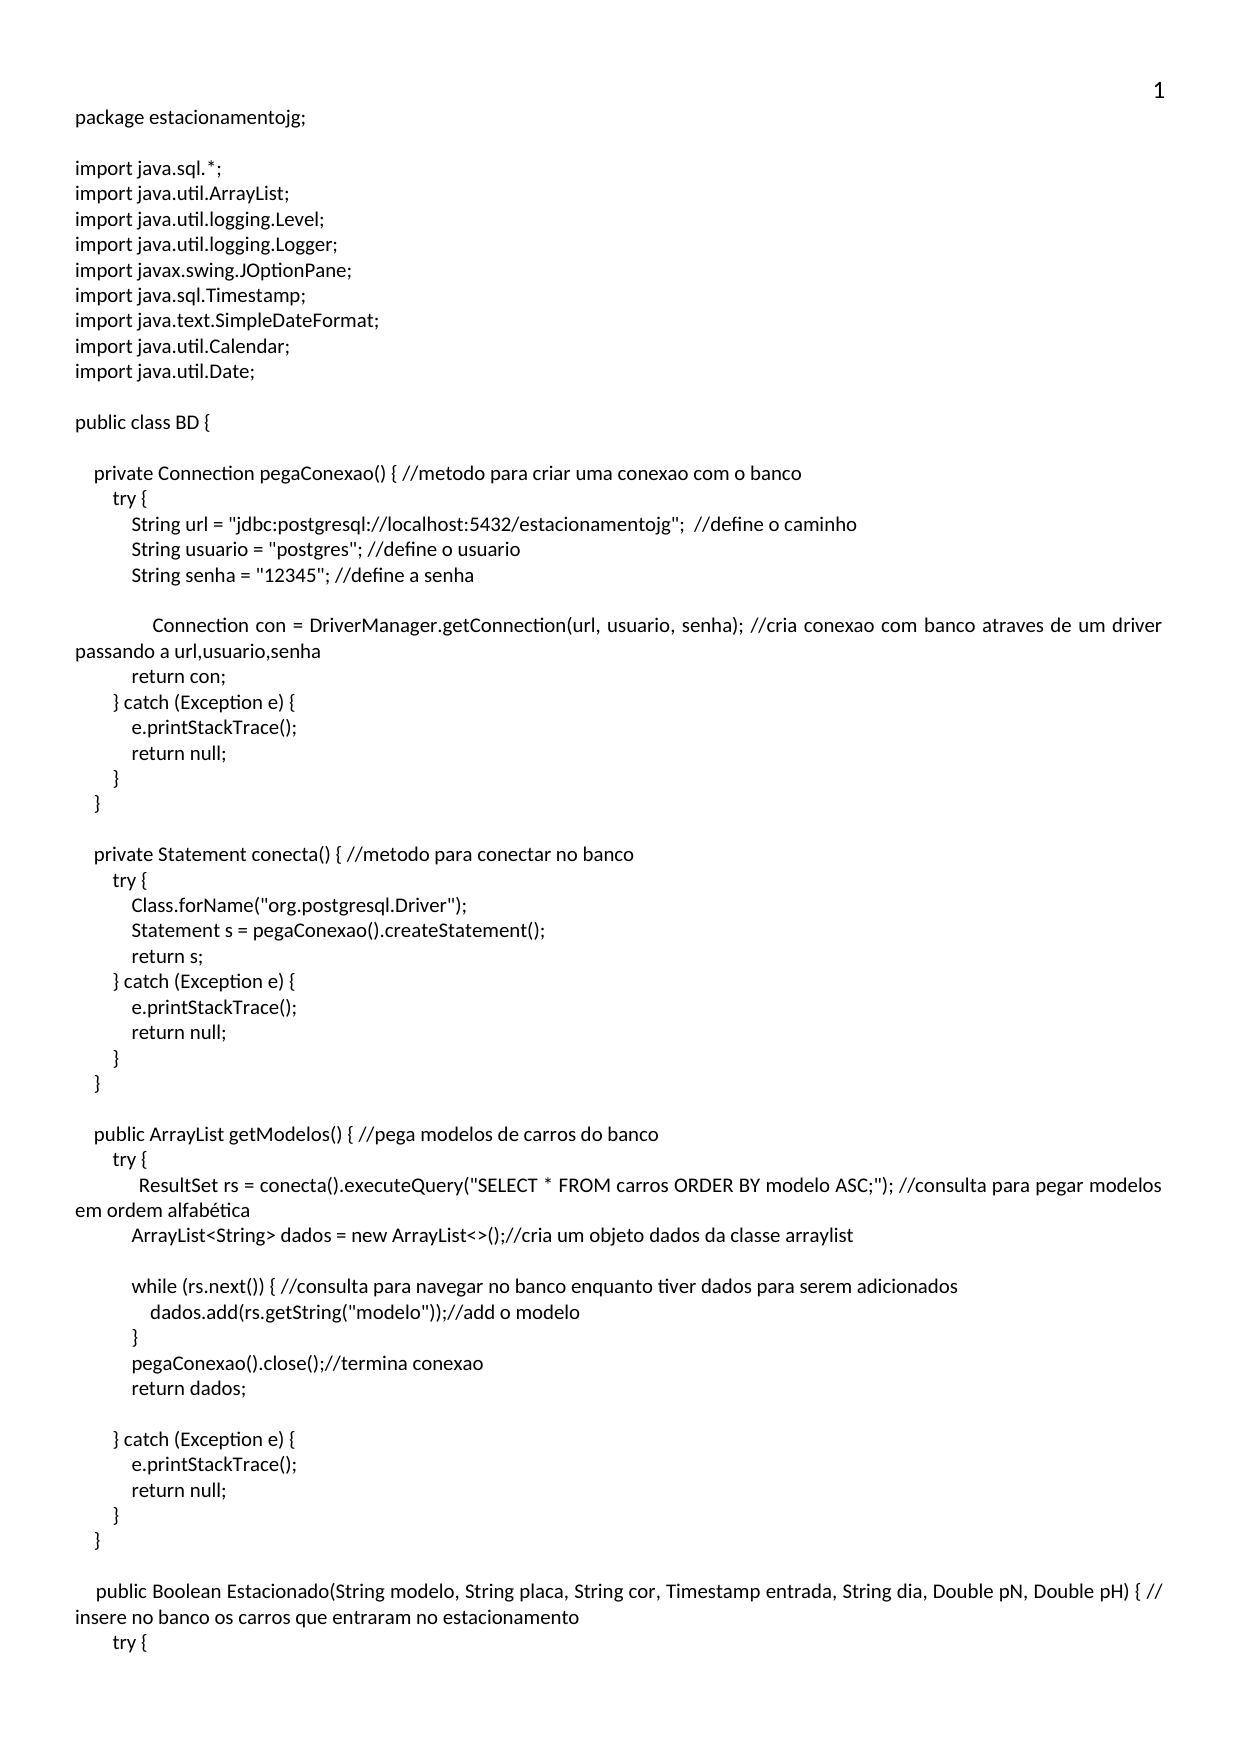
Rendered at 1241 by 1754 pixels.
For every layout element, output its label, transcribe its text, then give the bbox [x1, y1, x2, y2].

text } catch (Exception e) { [75, 968, 1165, 994]
text try { [75, 486, 1165, 511]
text import java.util.ArrayList; [75, 181, 1165, 206]
text import java.sql.*; [75, 155, 1165, 181]
text ResultSet rs = conecta().executeQuery("SELECT * FROM carros ORDER BY modelo ASC;"); //consulta para pegar modelos em ordem alfabética [75, 1172, 1165, 1223]
text public ArrayList getModelos() { //pega modelos de carros do banco [75, 1121, 1165, 1146]
text Connection con = DriverManager.getConnection(url, usuario, senha); //cria conexao com banco atraves de um driver passando a url,usuario,senha [75, 613, 1165, 663]
text e.printStackTrace(); [75, 714, 1165, 740]
text } [75, 1528, 1165, 1553]
text return dados; [75, 1375, 1165, 1401]
text } [75, 765, 1165, 791]
text } [75, 791, 1165, 816]
text pegaConexao().close();//termina conexao [75, 1350, 1165, 1375]
text try { [75, 1629, 1165, 1655]
text try { [75, 867, 1165, 892]
text } catch (Exception e) { [75, 1426, 1165, 1451]
text Class.forName("org.postgresql.Driver"); [75, 892, 1165, 918]
text } [75, 1045, 1165, 1070]
text ArrayList<String> dados = new ArrayList<>();//cria um objeto dados da classe arraylist [75, 1223, 1165, 1248]
text try { [75, 1146, 1165, 1172]
text e.printStackTrace(); [75, 1451, 1165, 1477]
text } catch (Exception e) { [75, 689, 1165, 714]
text } [75, 1502, 1165, 1528]
text import java.sql.Timestamp; [75, 282, 1165, 308]
text private Statement conecta() { //metodo para conectar no banco [75, 841, 1165, 867]
text return s; [75, 943, 1165, 968]
text import java.util.logging.Level; [75, 206, 1165, 231]
text String usuario = "postgres"; //define o usuario [75, 536, 1165, 562]
text package estacionamentojg; [75, 104, 1165, 130]
text } [75, 1070, 1165, 1096]
text Statement s = pegaConexao().createStatement(); [75, 918, 1165, 943]
text return null; [75, 1019, 1165, 1045]
text } [75, 1324, 1165, 1350]
text return con; [75, 663, 1165, 689]
text import javax.swing.JOptionPane; [75, 257, 1165, 282]
text dados.add(rs.getString("modelo"));//add o modelo [75, 1299, 1165, 1324]
text return null; [75, 740, 1165, 765]
text import java.util.logging.Logger; [75, 231, 1165, 257]
text String senha = "12345"; //define a senha [75, 562, 1165, 587]
text return null; [75, 1477, 1165, 1502]
text public Boolean Estacionado(String modelo, String placa, String cor, Timestamp entrada, String dia, Double pN, Double pH) { // insere no banco os carros que entraram no estacionamento [75, 1578, 1165, 1629]
text while (rs.next()) { //consulta para navegar no banco enquanto tiver dados para serem adicionados [75, 1273, 1165, 1299]
text String url = "jdbc:postgresql://localhost:5432/estacionamentojg"; //define o caminho [75, 511, 1165, 536]
text e.printStackTrace(); [75, 994, 1165, 1019]
text import java.text.SimpleDateFormat; [75, 308, 1165, 333]
text import java.util.Date; [75, 358, 1165, 384]
text private Connection pegaConexao() { //metodo para criar uma conexao com o banco [75, 460, 1165, 486]
text public class BD { [75, 409, 1165, 435]
text import java.util.Calendar; [75, 333, 1165, 358]
